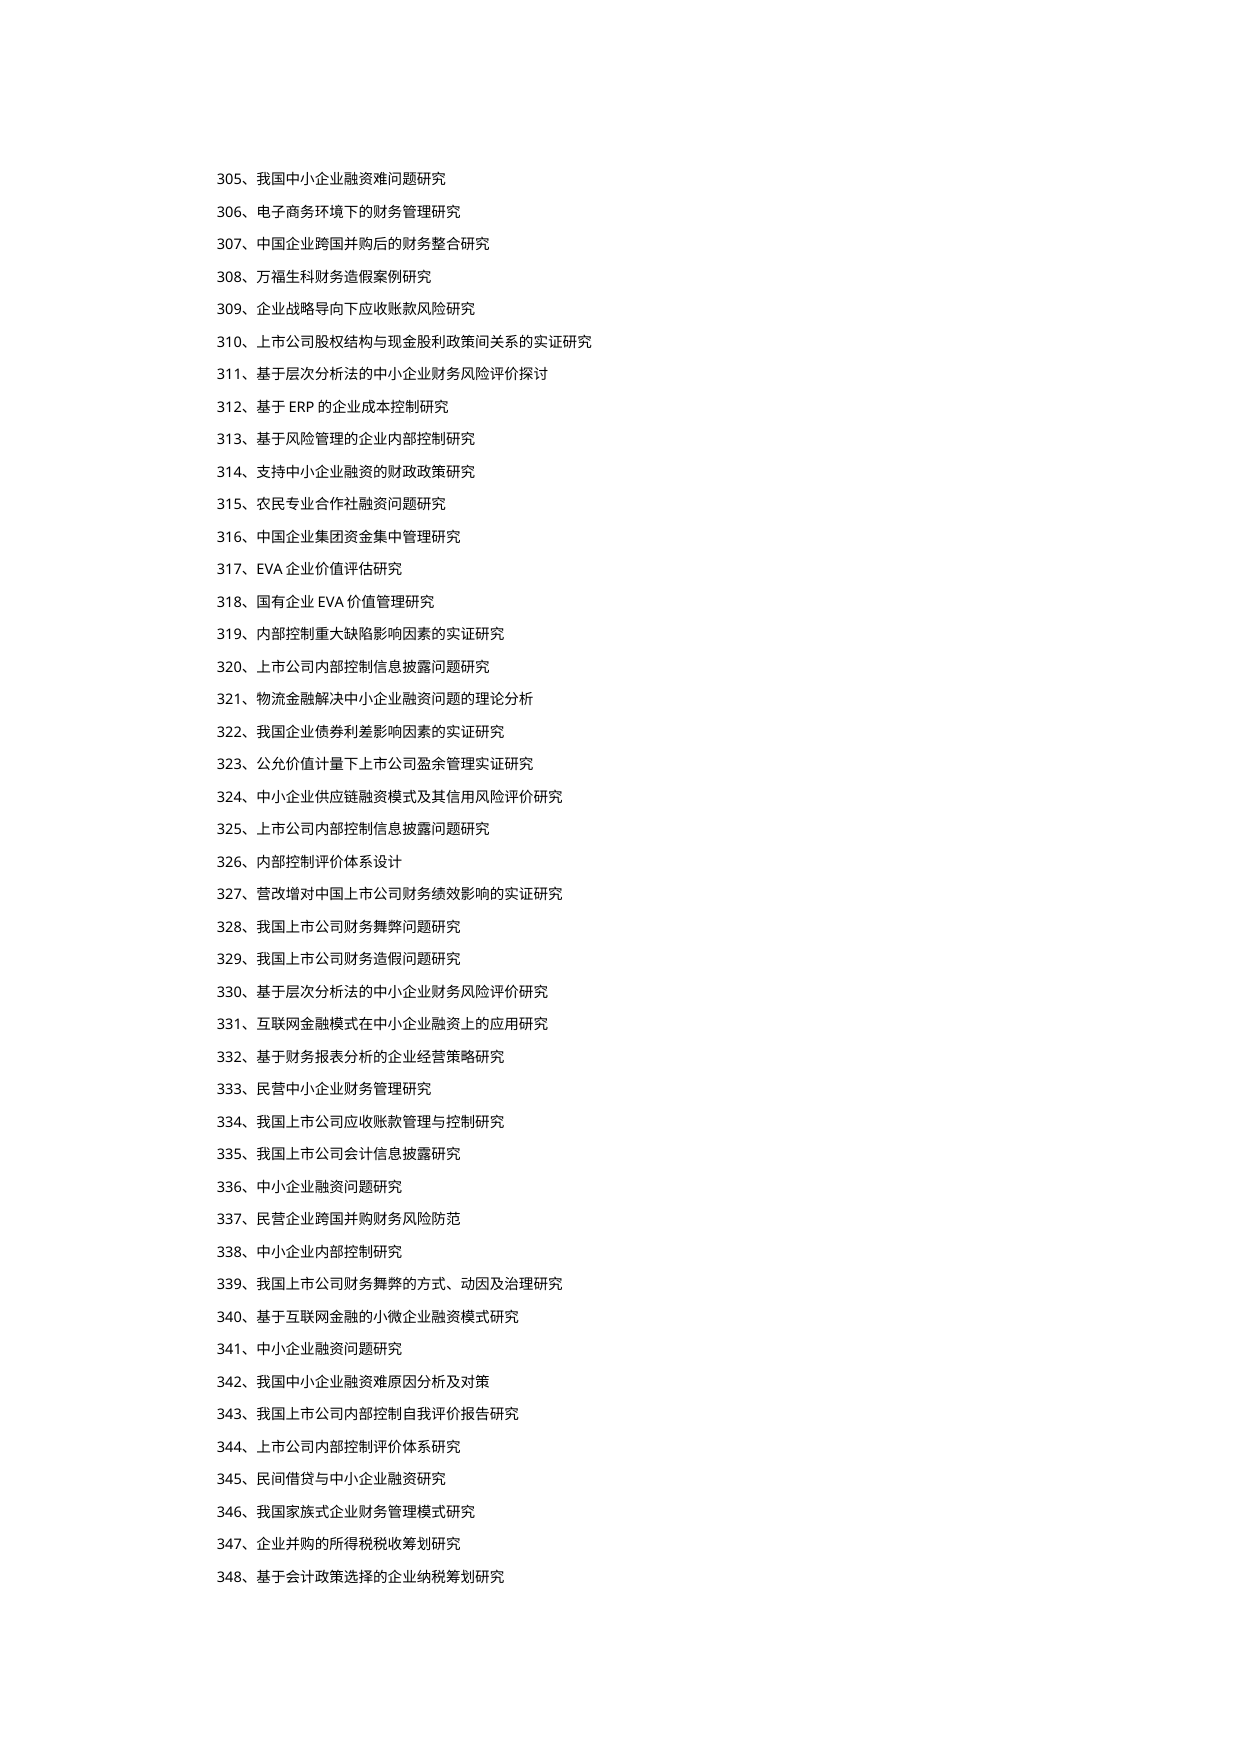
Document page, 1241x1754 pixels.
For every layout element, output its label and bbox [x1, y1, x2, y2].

text [187, 162, 1053, 1592]
